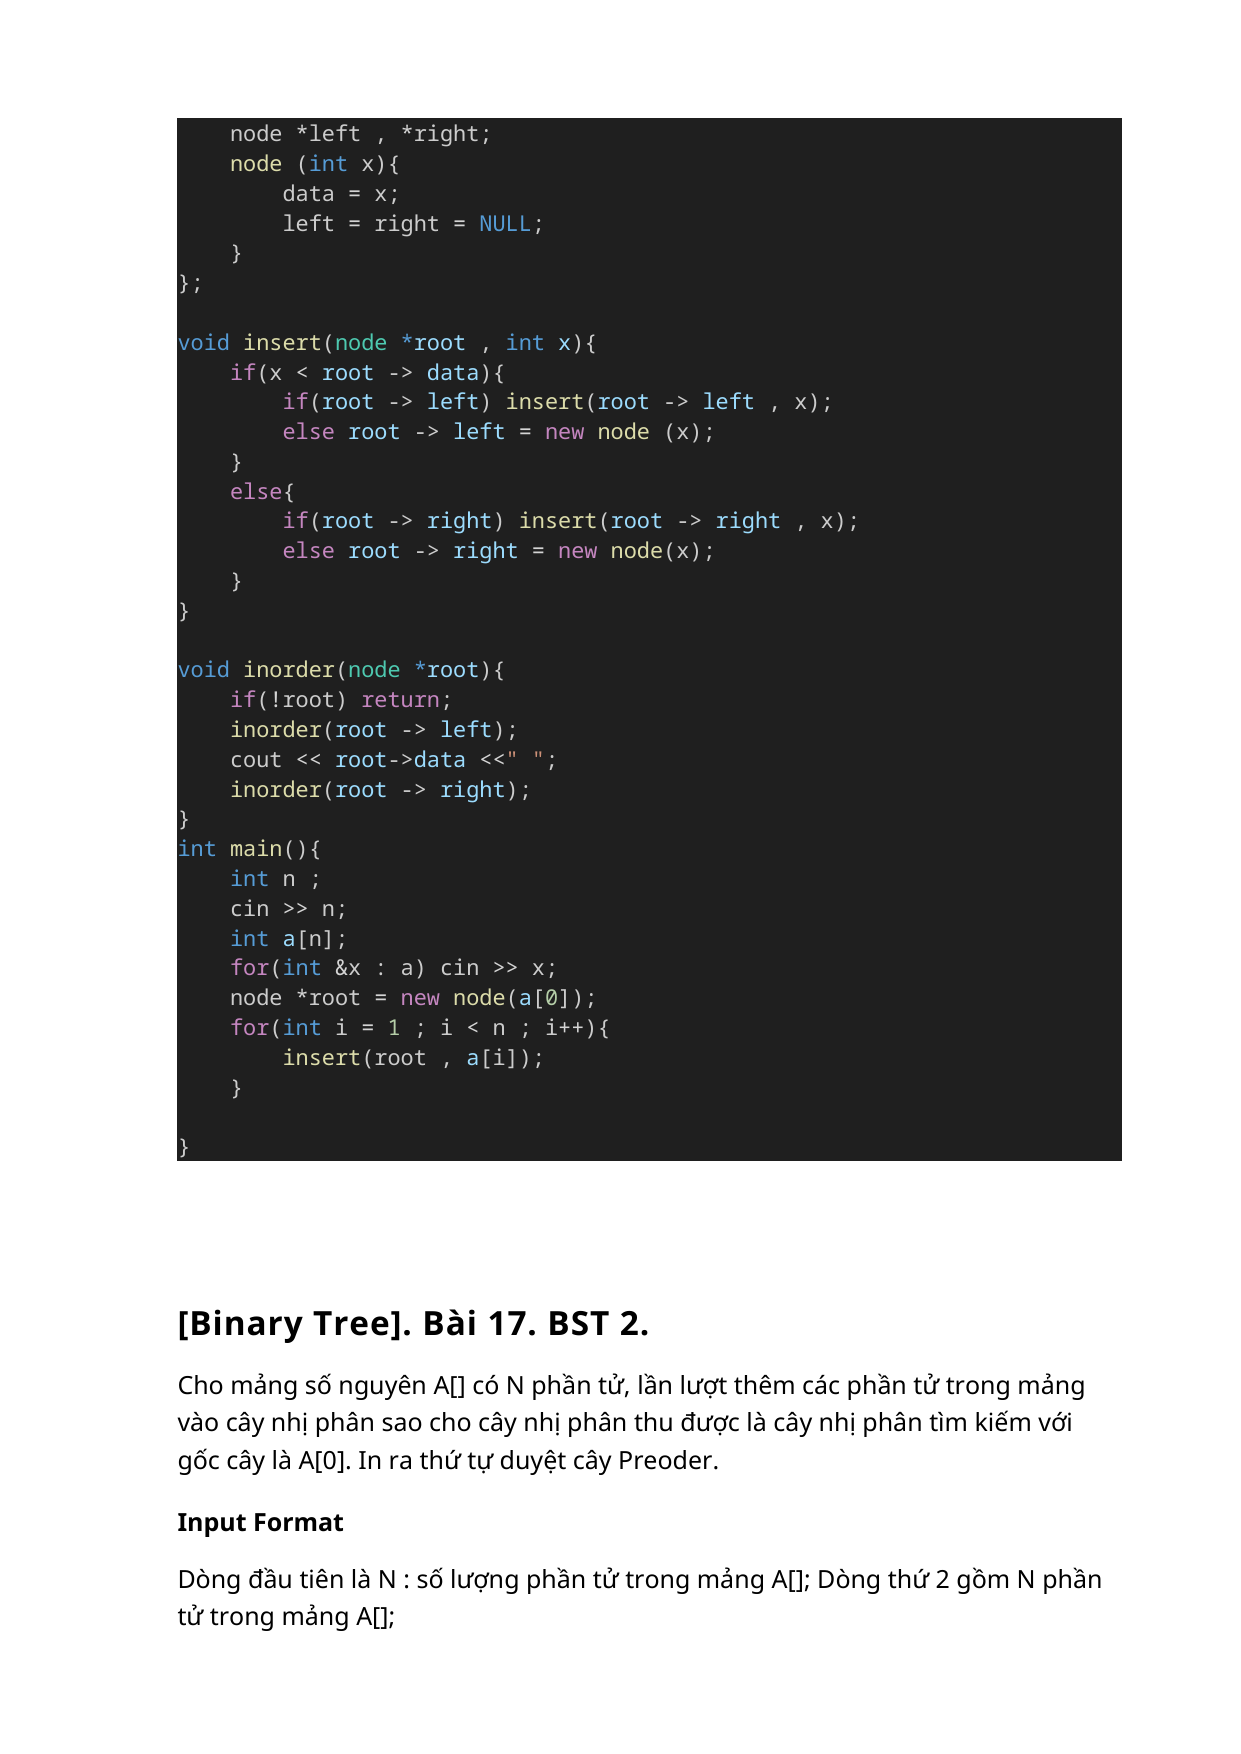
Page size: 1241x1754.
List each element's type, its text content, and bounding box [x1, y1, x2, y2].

text inorder(root -> right); [177, 773, 1122, 803]
text node *left , *right; [177, 118, 1122, 148]
text cin >> n; [177, 893, 1122, 922]
text } [177, 446, 1122, 476]
text else root -> right = new node(x); [177, 535, 1122, 565]
text Dòng đầu tiên là N : số lượng phần tử trong mảng A[]; Dòng thứ 2 gồm N phần tử trong mảng A[]; [177, 1558, 1122, 1633]
text } [177, 565, 1122, 595]
text if(root -> right) insert(root -> right , x); [177, 505, 1122, 535]
text data = x; [177, 178, 1122, 207]
text if(root -> left) insert(root -> left , x); [177, 386, 1122, 416]
text node (int x){ [177, 148, 1122, 178]
text void inorder(node *root){ [177, 654, 1122, 684]
text } [177, 1131, 1122, 1161]
text if(!root) return; [177, 684, 1122, 714]
text Input Format [177, 1502, 1122, 1539]
text void insert(node *root , int x){ [177, 327, 1122, 356]
text } [177, 237, 1122, 267]
text insert(root , a[i]); [177, 1042, 1122, 1071]
text }; [177, 267, 1122, 297]
text cout << root->data <<" "; [177, 744, 1122, 773]
text else{ [177, 476, 1122, 505]
text node *root = new node(a[0]); [177, 982, 1122, 1012]
text inorder(root -> left); [177, 714, 1122, 744]
text int main(){ [177, 833, 1122, 863]
text } [177, 1071, 1122, 1101]
text } [177, 803, 1122, 833]
text } [177, 595, 1122, 624]
text int n ; [177, 863, 1122, 893]
text for(int &x : a) cin >> x; [177, 952, 1122, 982]
text else root -> left = new node (x); [177, 416, 1122, 446]
text for(int i = 1 ; i < n ; i++){ [177, 1012, 1122, 1042]
text left = right = NULL; [177, 207, 1122, 237]
text int a[n]; [177, 922, 1122, 952]
text Cho mảng số nguyên A[] có N phần tử, lần lượt thêm các phần tử trong mảng vào cây nhị phân sao cho cây nhị phân thu được là cây nhị phân tìm kiếm với gốc cây là A[0]. In ra thứ tự duyệt cây Preoder. [177, 1364, 1122, 1477]
text if(x < root -> data){ [177, 356, 1122, 386]
text [Binary Tree]. Bài 17. BST 2. [177, 1300, 1122, 1345]
